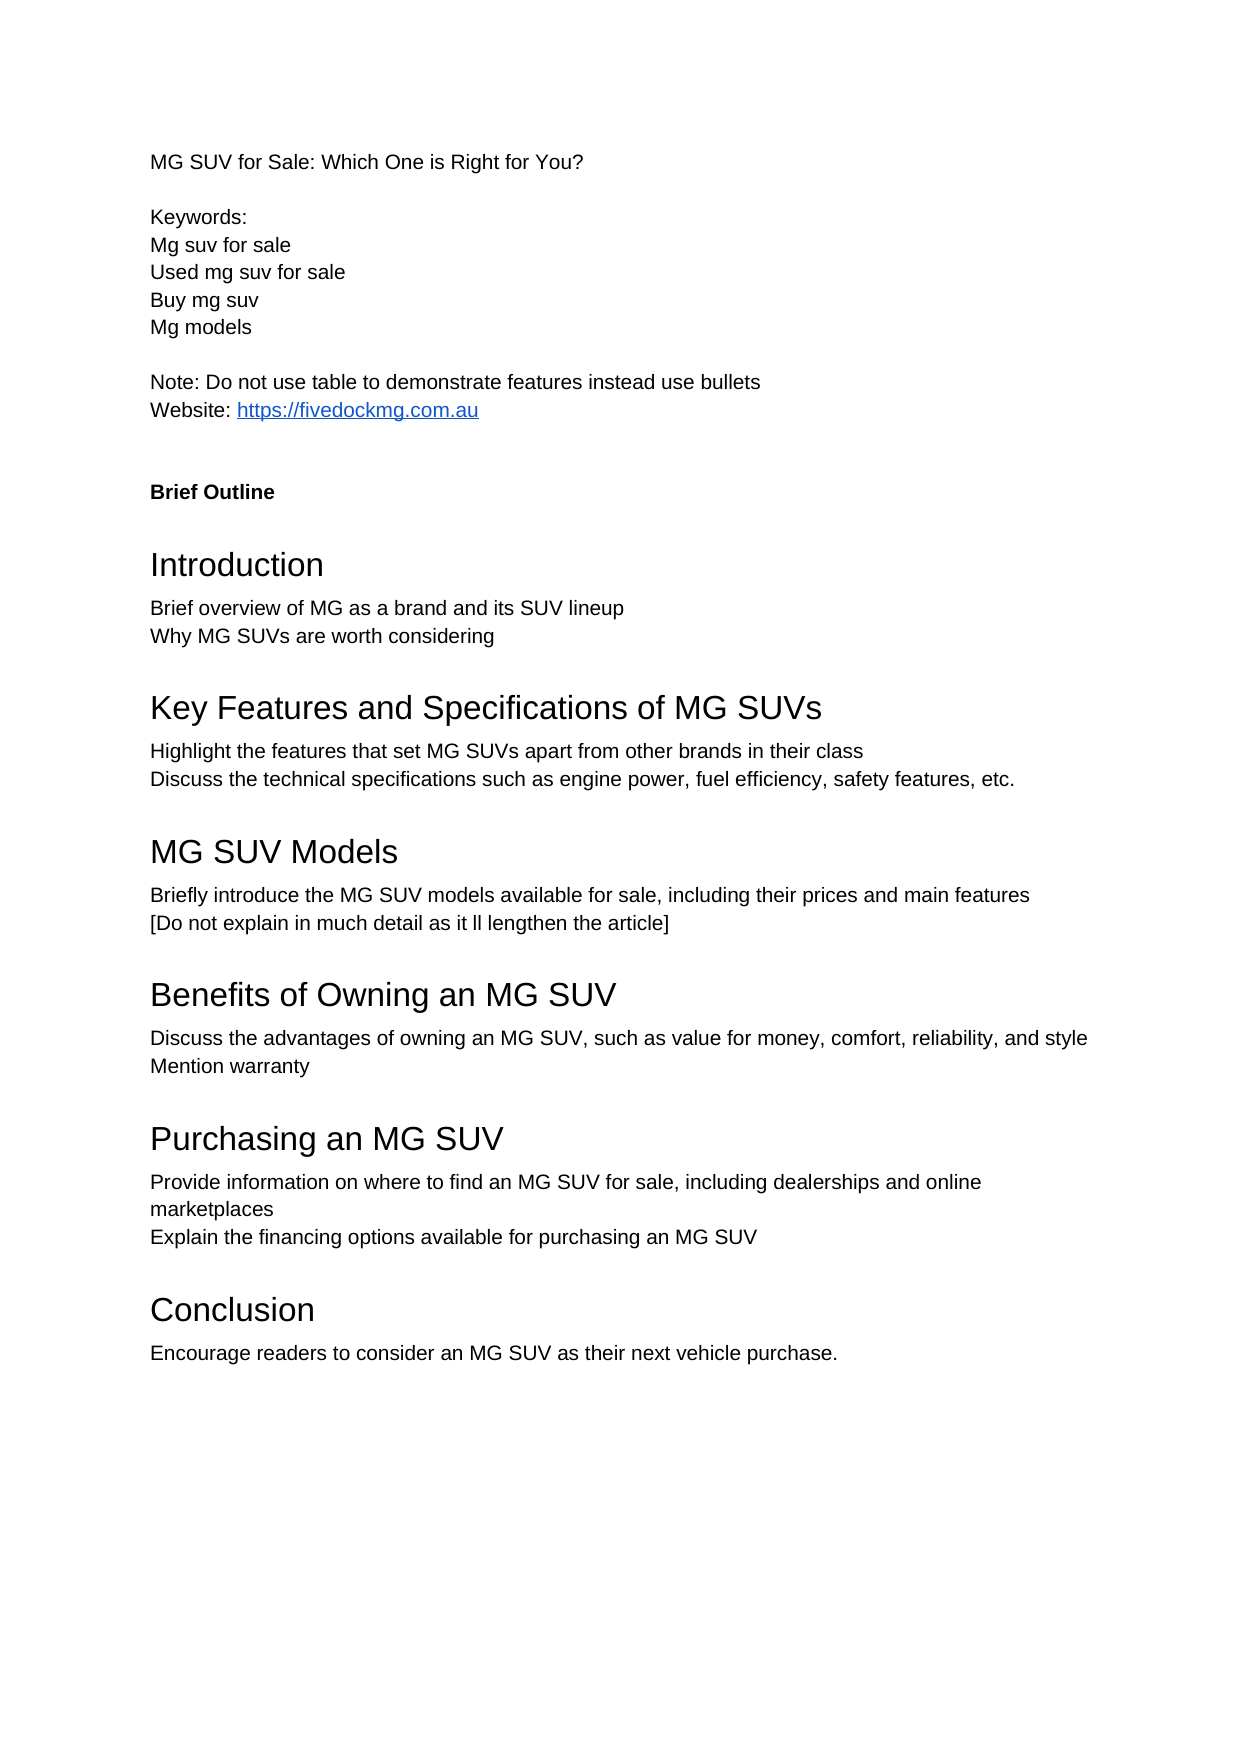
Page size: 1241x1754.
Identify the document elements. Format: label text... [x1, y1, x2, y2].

text Buy mg suv [150, 287, 1090, 311]
text Provide information on where to find an MG SUV for sale, including dealerships and online marketplaces [150, 1170, 1090, 1221]
text Keywords: [150, 205, 1090, 229]
text Why MG SUVs are worth considering [150, 623, 1090, 647]
text Discuss the technical specifications such as engine power, fuel efficiency, safety features, etc. [150, 767, 1090, 791]
text [Do not explain in much detail as it ll lengthen the article] [150, 910, 1090, 934]
text Brief Outline [150, 480, 1090, 504]
text Used mg suv for sale [150, 260, 1090, 284]
text Note: Do not use table to demonstrate features instead use bullets [150, 370, 1090, 394]
text Highlight the features that set MG SUVs apart from other brands in their class [150, 739, 1090, 763]
text Encourage readers to consider an MG SUV as their next vehicle purchase. [150, 1341, 1090, 1364]
text Explain the financing options available for purchasing an MG SUV [150, 1225, 1090, 1249]
text Briefly introduce the MG SUV models available for sale, including their prices and main features [150, 883, 1090, 907]
text Mg suv for sale [150, 232, 1090, 256]
subtitle Purchasing an MG SUV [150, 1119, 1090, 1157]
text Discuss the advantages of owning an MG SUV, such as value for money, comfort, reliability, and style [150, 1026, 1090, 1050]
subtitle Introduction [150, 545, 1090, 583]
subtitle Key Features and Specifications of MG SUVs [150, 688, 1090, 727]
subtitle Benefits of Owning an MG SUV [150, 975, 1090, 1014]
text Mention warranty [150, 1054, 1090, 1078]
text MG SUV for Sale: Which One is Right for You? [150, 150, 1090, 174]
text Brief overview of MG as a brand and its SUV lineup [150, 596, 1090, 620]
text Website: https://fivedockmg.com.au [150, 397, 1090, 421]
subtitle Conclusion [150, 1290, 1090, 1328]
subtitle MG SUV Models [150, 832, 1090, 870]
text Mg models [150, 315, 1090, 339]
